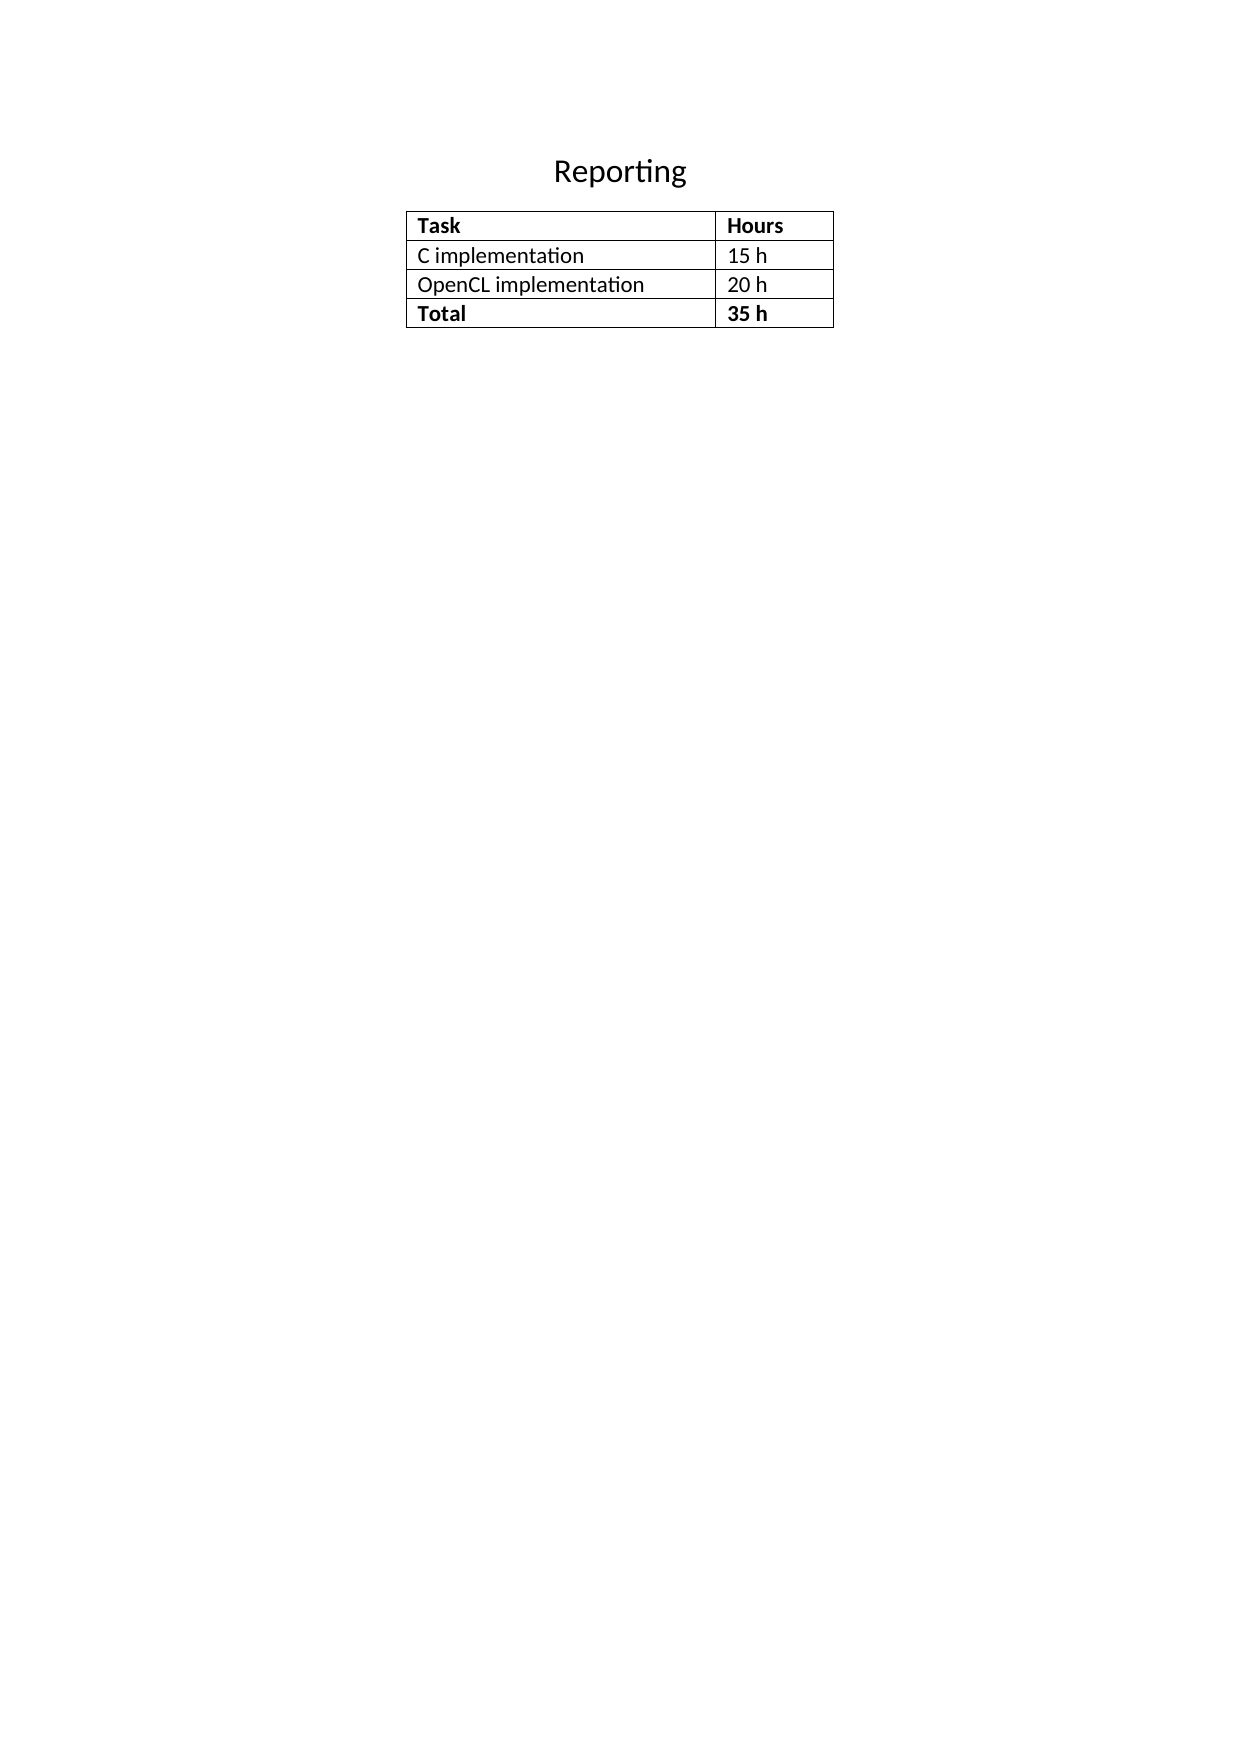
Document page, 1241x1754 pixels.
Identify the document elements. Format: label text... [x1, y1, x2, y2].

table_header Task [407, 212, 715, 240]
table_cell OpenCL implementation [407, 270, 715, 298]
text Reporting [150, 150, 1090, 191]
table_cell 35 h [716, 299, 833, 327]
table_cell Total [407, 299, 715, 327]
table_header Hours [716, 212, 833, 240]
table_cell 20 h [716, 270, 833, 298]
table_cell C implementation [407, 241, 715, 269]
table_cell 15 h [716, 241, 833, 269]
